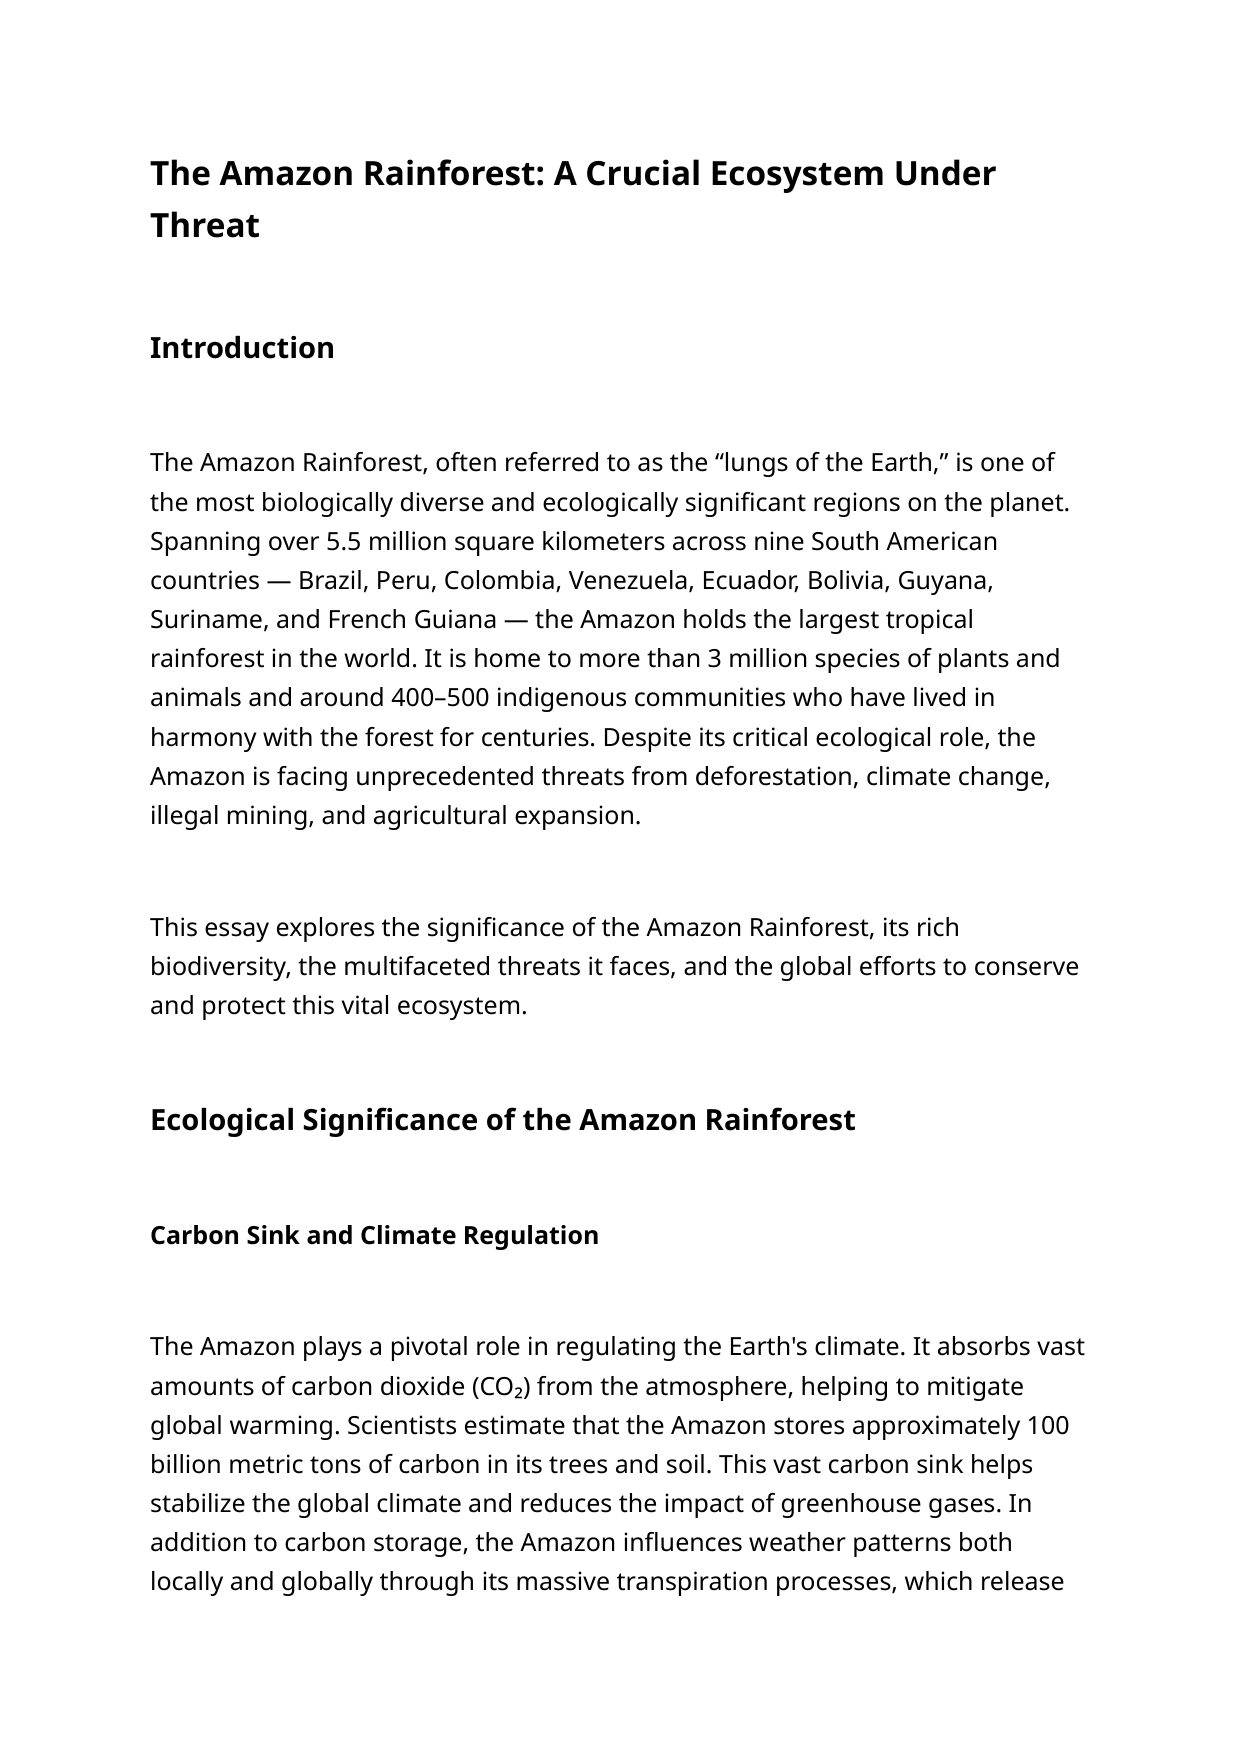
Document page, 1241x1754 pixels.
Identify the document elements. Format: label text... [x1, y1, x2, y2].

text Carbon Sink and Climate Regulation [150, 1217, 1090, 1251]
text Ecological Significance of the Amazon Rainforest [150, 1099, 1090, 1139]
text The Amazon Rainforest, often referred to as the “lungs of the Earth,” is one of the most biologically diverse and ecologically significant regions on the planet. Spanning over 5.5 million square kilometers across nine South American countries — Brazil, Peru, Colombia, Venezuela, Ecuador, Bolivia, Guyana, Suriname, and French Guiana — the Amazon holds the largest tropical rainforest in the world. It is home to more than 3 million species of plants and animals and around 400–500 indigenous communities who have lived in harmony with the forest for centuries. Despite its critical ecological role, the Amazon is facing unprecedented threats from deforestation, climate change, illegal mining, and agricultural expansion. [150, 445, 1090, 832]
text Introduction [150, 327, 1090, 367]
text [150, 1329, 1090, 1598]
text This essay explores the significance of the Amazon Rainforest, its rich biodiversity, the multifaceted threats it faces, and the global efforts to conserve and protect this vital ecosystem. [150, 909, 1090, 1022]
text The Amazon Rainforest: A Crucial Ecosystem Under Threat [150, 150, 1090, 248]
